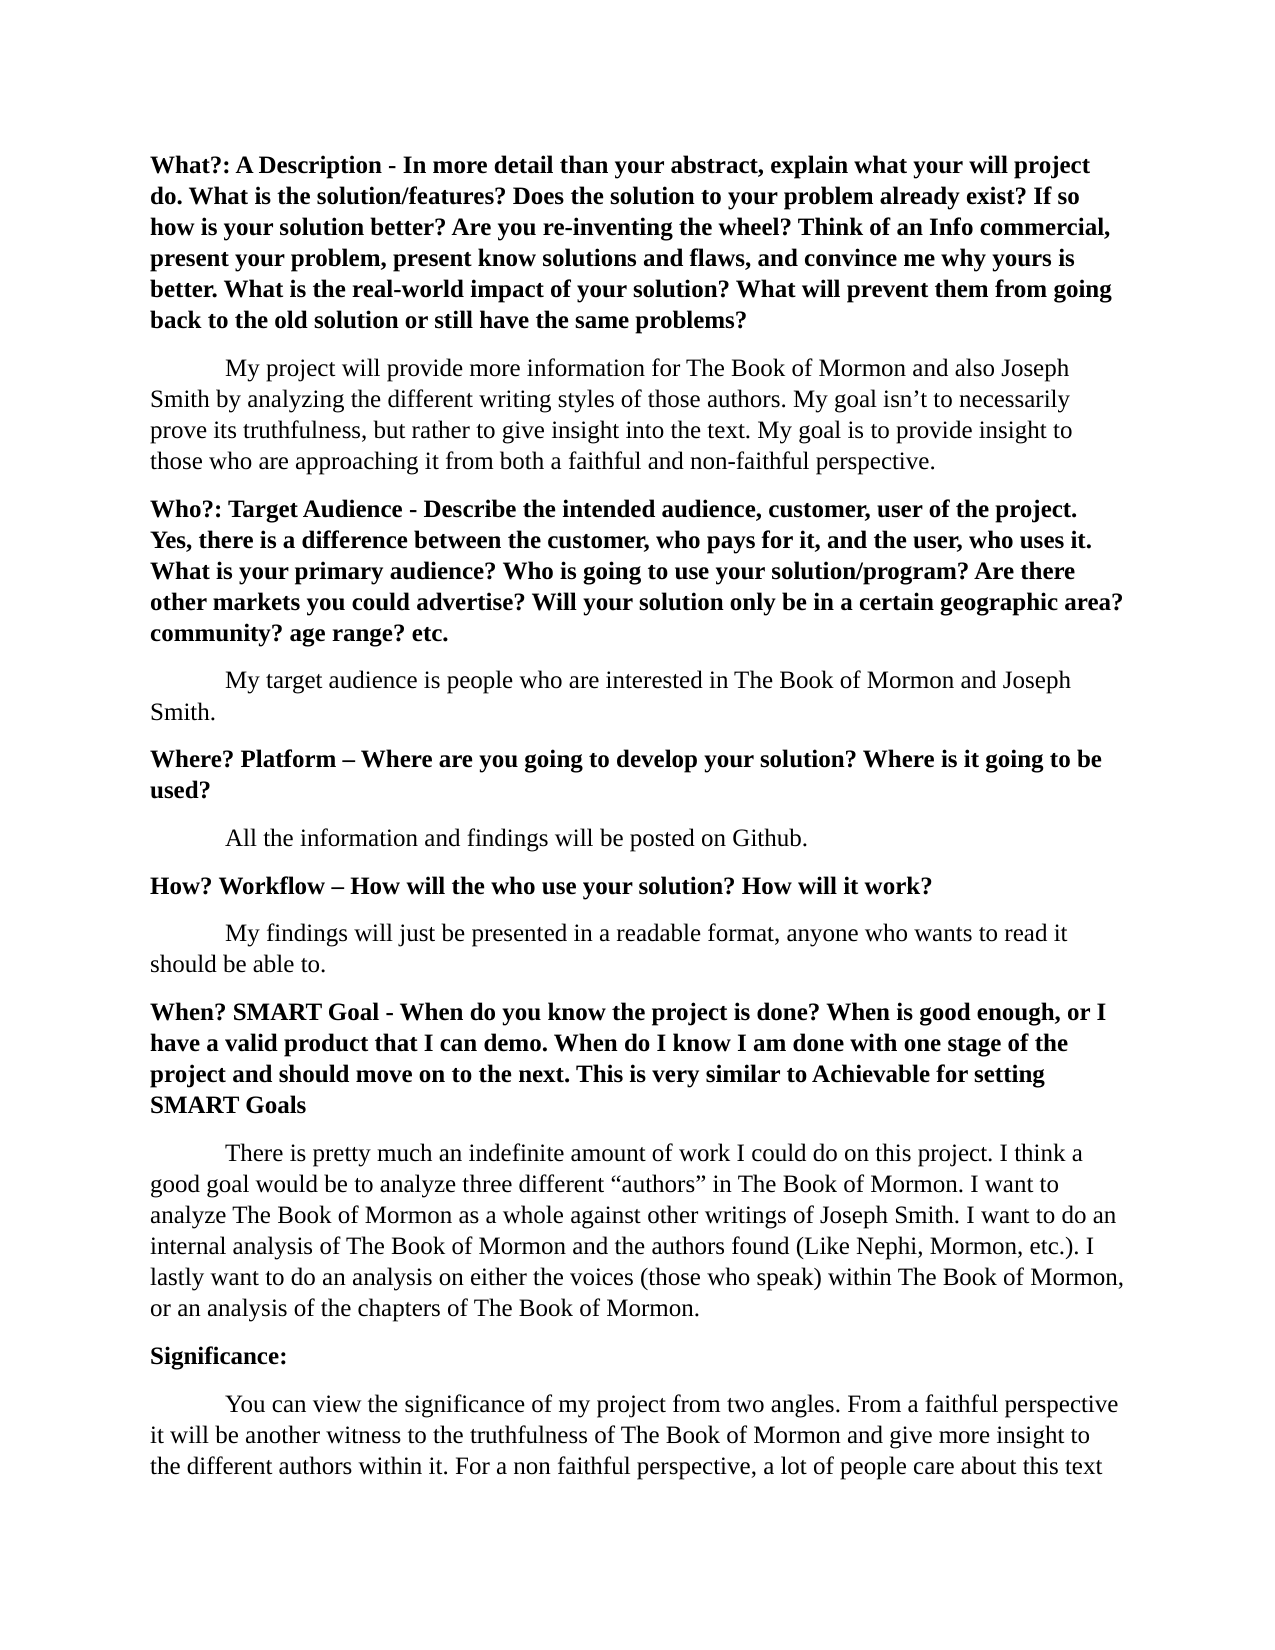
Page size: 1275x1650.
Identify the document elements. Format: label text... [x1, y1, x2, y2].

text Who?: Target Audience - Describe the intended audience, customer, user of the project. Yes, there is a difference between the customer, who pays for it, and the user, who uses it. What is your primary audience? Who is going to use your solution/program? Are there other markets you could advertise? Will your solution only be in a certain geographic area? community? age range? etc. [150, 494, 1125, 647]
text Where? Platform – Where are you going to develop your solution? Where is it going to be used? [150, 744, 1125, 804]
text My project will provide more information for The Book of Mormon and also Joseph Smith by analyzing the different writing styles of those authors. My goal isn’t to necessarily prove its truthfulness, but rather to give insight into the text. My goal is to provide insight to those who are approaching it from both a faithful and non-faithful perspective. [150, 353, 1125, 475]
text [150, 1389, 1125, 1479]
text There is pretty much an indefinite amount of work I could do on this project. I think a good goal would be to analyze three different “authors” in The Book of Mormon. I want to analyze The Book of Mormon as a whole against other writings of Joseph Smith. I want to do an internal analysis of The Book of Mormon and the authors found (Like Nephi, Mormon, etc.). I lastly want to do an analysis on either the voices (those who speak) within The Book of Mormon, or an analysis of the chapters of The Book of Mormon. [150, 1138, 1125, 1322]
text My target audience is people who are interested in The Book of Mormon and Joseph Smith. [150, 666, 1125, 725]
text When? SMART Goal - When do you know the project is done? When is good enough, or I have a valid product that I can demo. When do I know I am done with one stage of the project and should move on to the next. This is very similar to Achievable for setting SMART Goals [150, 997, 1125, 1119]
text All the information and findings will be posted on Github. [150, 823, 1125, 852]
text My findings will just be presented in a readable format, anyone who wants to read it should be able to. [150, 918, 1125, 978]
text What?: A Description - In more detail than your abstract, explain what your will project do. What is the solution/features? Does the solution to your problem already exist? If so how is your solution better? Are you re-inventing the wheel? Think of an Info commercial, present your problem, present know solutions and flaws, and convince me why yours is better. What is the real-world impact of your solution? What will prevent them from going back to the old solution or still have the same problems? [150, 150, 1125, 334]
text How? Workflow – How will the who use your solution? How will it work? [150, 871, 1125, 899]
text Significance: [150, 1341, 1125, 1370]
